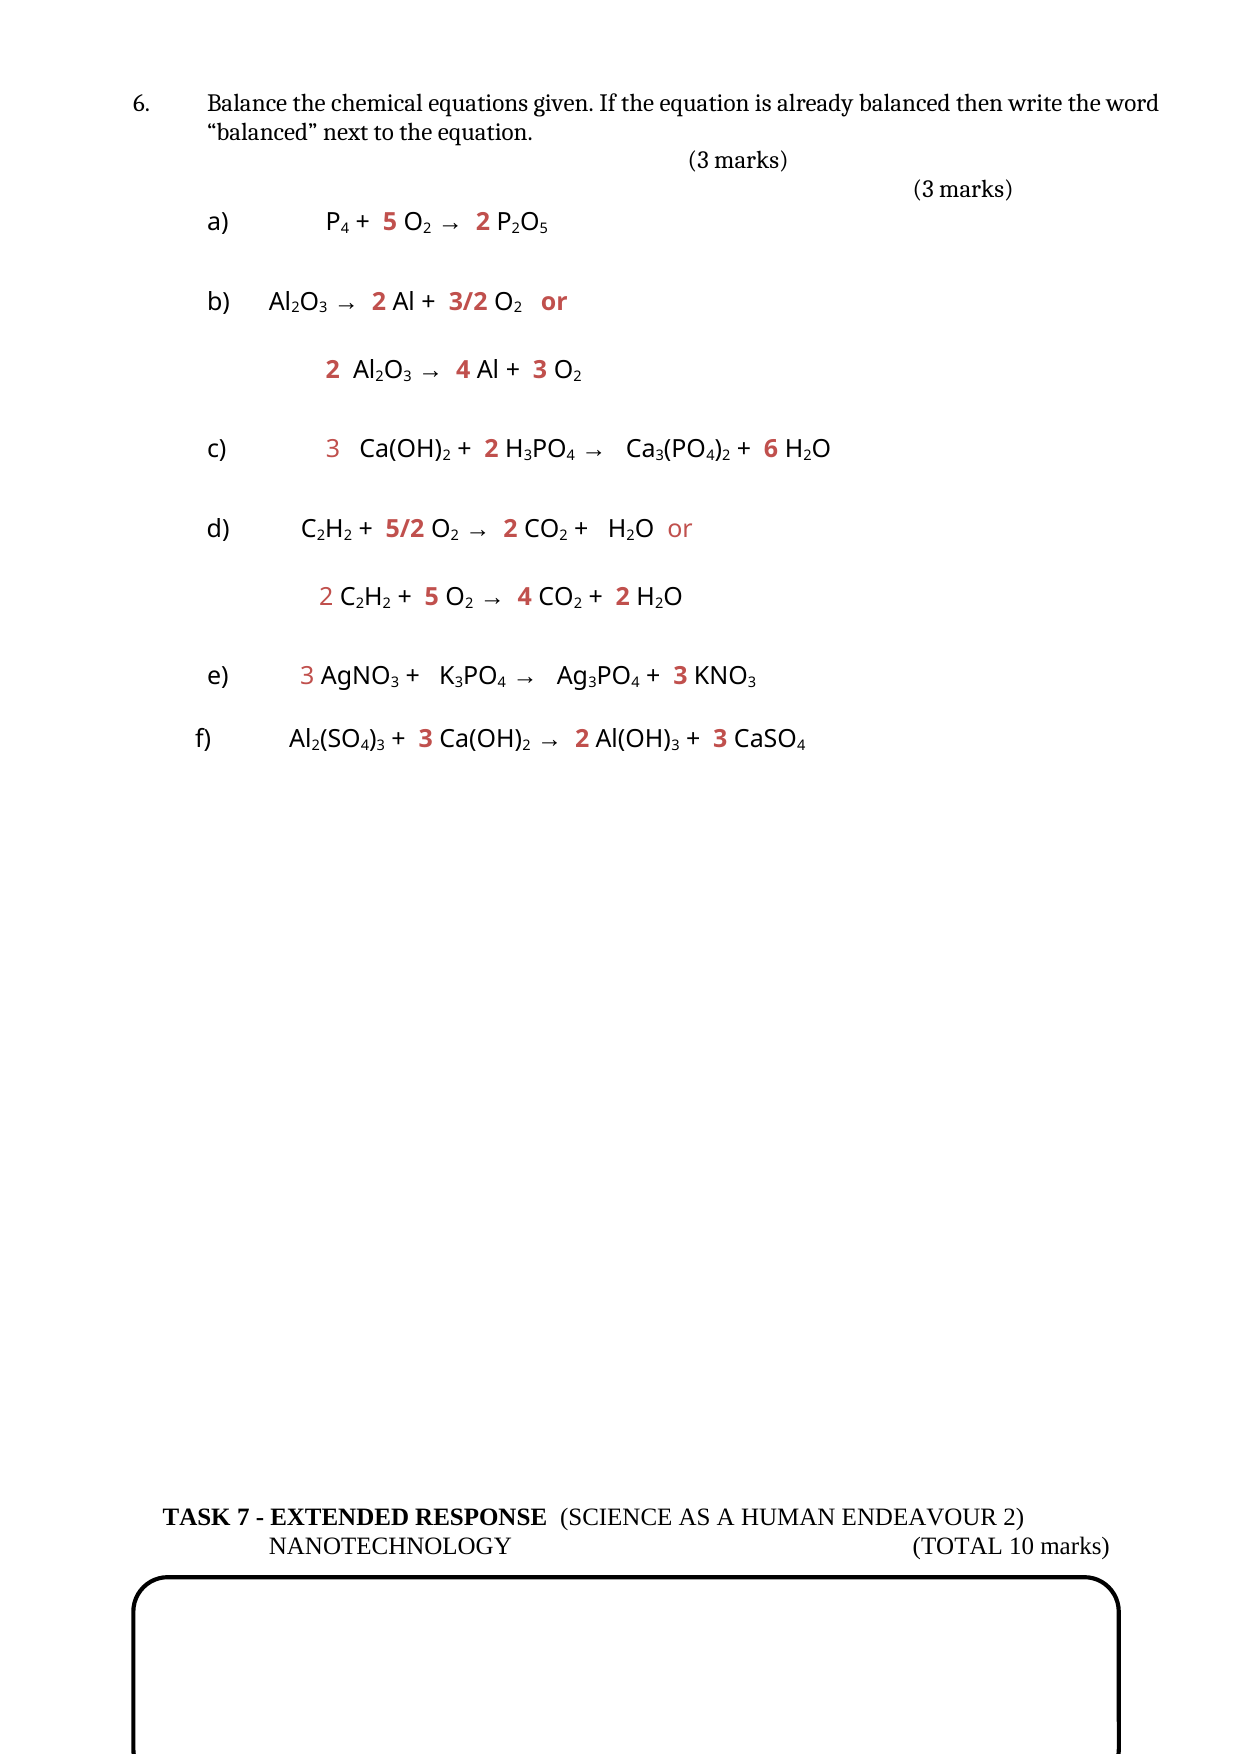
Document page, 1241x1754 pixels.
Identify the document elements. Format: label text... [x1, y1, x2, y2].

text NANOTECHNOLOGY (TOTAL 10 marks) [162, 1531, 1197, 1560]
text 2 Al2O3 → 4 Al + 3 O2 [207, 317, 1197, 385]
text c) 3 Ca(OH)2 + 2 H3PO4 → Ca3(PO4)2 + 6 H2O [207, 431, 1197, 465]
text b) Al2O3 → 2 Al + 3/2 O2 or [207, 283, 1197, 317]
text 6. Balance the chemical equations given. If the equation is already balanced then write the word “balanced” next to the equation. (3 marks) [133, 89, 1167, 175]
text f) Al2(SO4)3 + 3 Ca(OH)2 → 2 Al(OH)3 + 3 CaSO4 [162, 721, 1197, 755]
text 2 C2H2 + 5 O2 → 4 CO2 + 2 H2O [237, 578, 1197, 612]
text a) P4 + 5 O2 → 2 P2O5 [162, 204, 1197, 238]
text d) C2H2 + 5/2 O2 → 2 CO2 + H2O or [200, 510, 1197, 544]
text e) 3 AgNO3 + K3PO4 → Ag3PO4 + 3 KNO3 [207, 658, 1197, 692]
text TASK 7 - EXTENDED RESPONSE (SCIENCE AS A HUMAN ENDEAVOUR 2) [162, 1502, 1197, 1531]
text (3 marks) [133, 175, 1167, 204]
